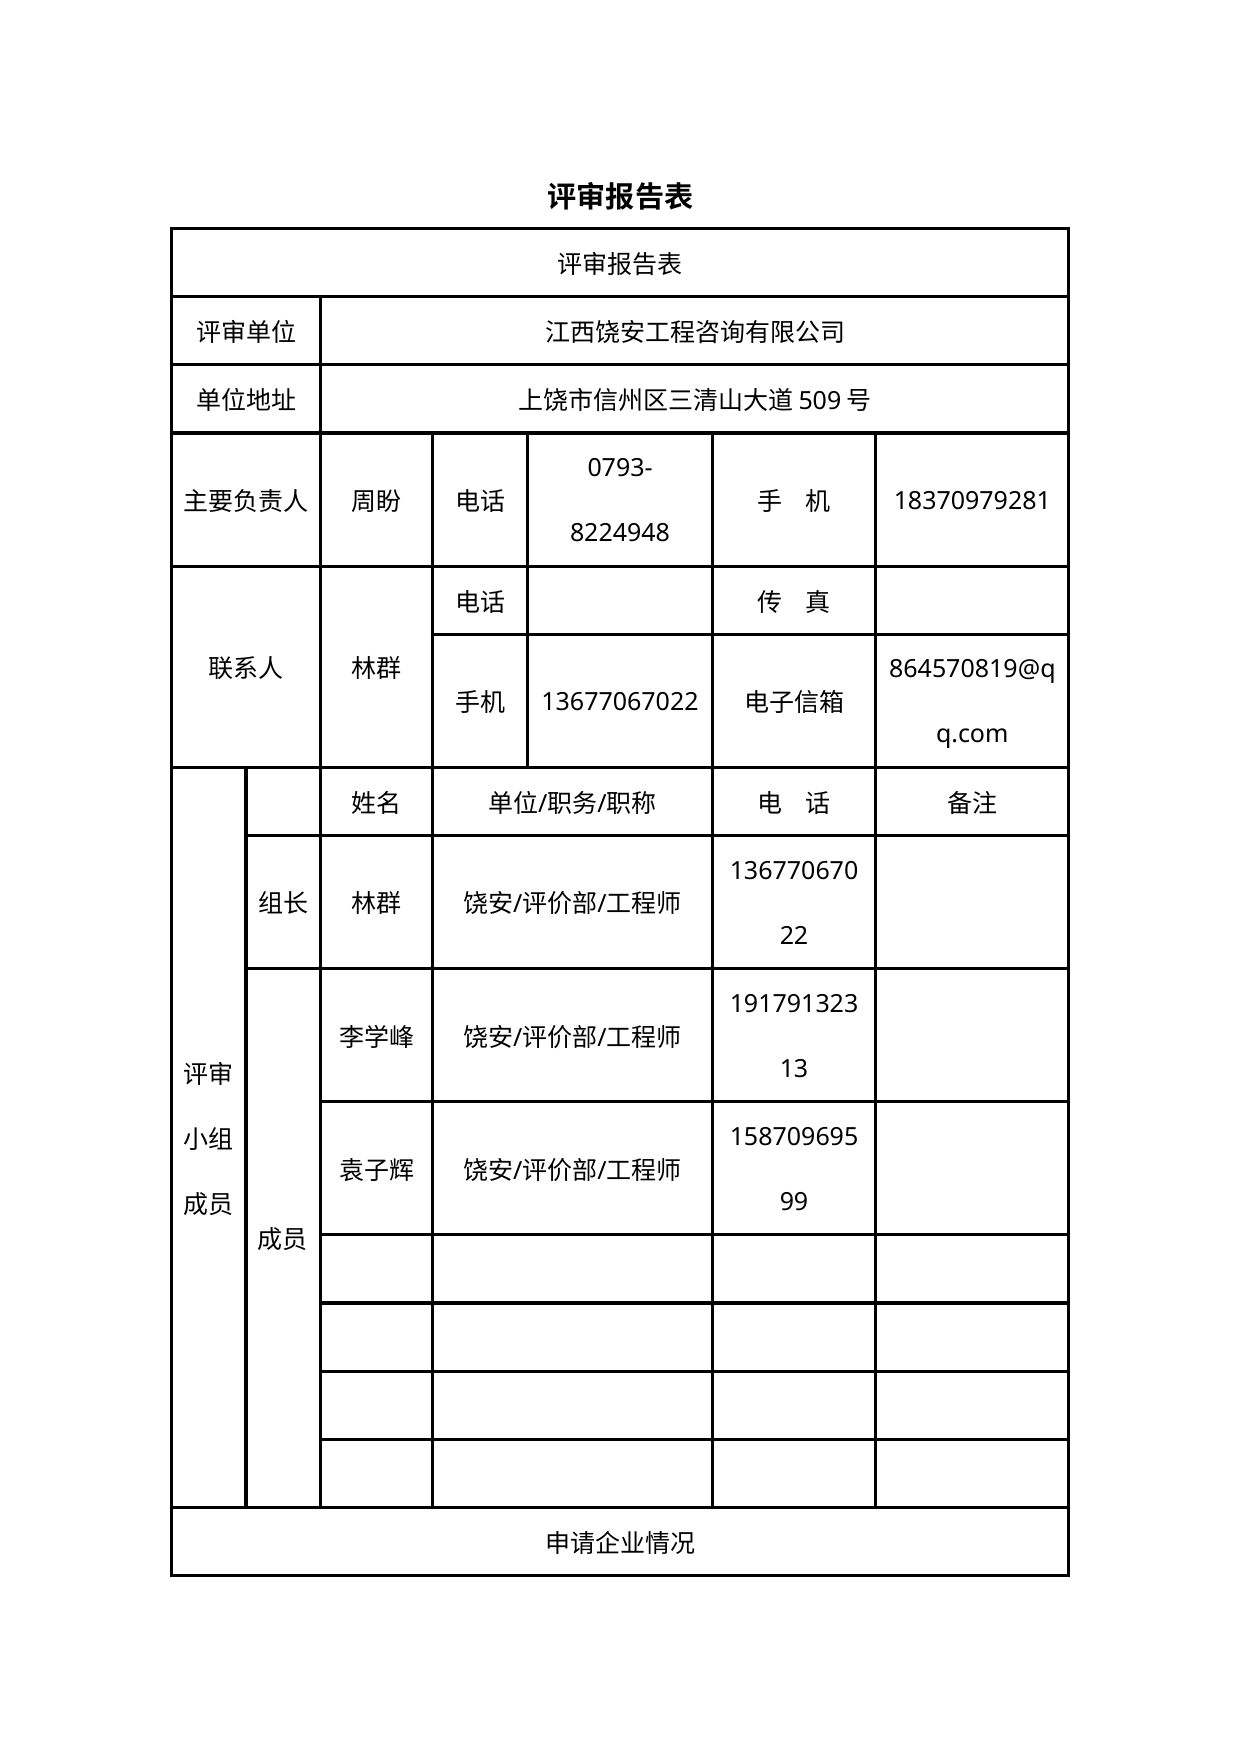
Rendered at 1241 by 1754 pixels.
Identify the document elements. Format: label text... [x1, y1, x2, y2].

table_cell [714, 1441, 874, 1506]
table_cell [877, 837, 1067, 967]
table_cell 评审单位 [173, 298, 319, 363]
table_cell [322, 1305, 431, 1369]
table_cell 姓名 [322, 769, 431, 834]
table_cell 林群 [322, 837, 431, 967]
table_cell [877, 1441, 1067, 1506]
table_cell 单位地址 [173, 366, 319, 431]
table_cell 评审小组成员 [173, 769, 244, 1506]
table_cell 主要负责人 [173, 435, 319, 564]
table_cell 林群 [322, 568, 431, 766]
table_cell 18370979281 [877, 435, 1067, 564]
table_cell 成员 [248, 970, 319, 1506]
table_cell 饶安/评价部/工程师 [434, 837, 711, 967]
table_cell [877, 1305, 1067, 1369]
table_cell [248, 769, 319, 834]
table_cell 备注 [877, 769, 1067, 834]
table_cell 电子信箱 [714, 636, 874, 766]
table_cell 饶安/评价部/工程师 [434, 1103, 711, 1233]
table_cell [434, 1373, 711, 1438]
table_cell 李学峰 [322, 970, 431, 1100]
table_cell [877, 1103, 1067, 1233]
table_cell 13677067022 [529, 636, 711, 766]
table_cell 周盼 [322, 435, 431, 564]
table_cell 电 话 [714, 769, 874, 834]
table_cell 手 机 [714, 435, 874, 564]
table_header 评审报告表 [173, 230, 1067, 295]
table_cell [714, 1305, 874, 1369]
table_cell [529, 568, 711, 633]
table_cell [322, 1441, 431, 1506]
table_cell 电话 [434, 568, 526, 633]
table_cell [877, 1373, 1067, 1438]
table_cell [322, 1236, 431, 1301]
table_cell [714, 1236, 874, 1301]
table_cell [877, 568, 1067, 633]
table_cell 传 真 [714, 568, 874, 633]
table_cell [434, 1441, 711, 1506]
table_cell 江西饶安工程咨询有限公司 [322, 298, 1067, 363]
table_cell 手机 [434, 636, 526, 766]
table_cell 上饶市信州区三清山大道509号 [322, 366, 1067, 431]
table_cell 饶安/评价部/工程师 [434, 970, 711, 1100]
table_cell 0793-8224948 [529, 435, 711, 564]
table_cell 电话 [434, 435, 526, 564]
table_cell 15870969599 [714, 1103, 874, 1233]
table_cell [434, 1305, 711, 1369]
table_cell 单位/职务/职称 [434, 769, 711, 834]
text 评审报告表 [187, 162, 1053, 227]
table_cell 13677067022 [714, 837, 874, 967]
table_cell 19179132313 [714, 970, 874, 1100]
table_cell [322, 1373, 431, 1438]
table_cell 袁子辉 [322, 1103, 431, 1233]
table_cell 联系人 [173, 568, 319, 766]
table_cell 864570819@qq.com [877, 636, 1067, 766]
table_cell [434, 1236, 711, 1301]
table_cell [877, 1236, 1067, 1301]
table_cell [877, 970, 1067, 1100]
table_cell 申请企业情况 [173, 1509, 1067, 1574]
table_cell [714, 1373, 874, 1438]
table_cell 组长 [248, 837, 319, 967]
